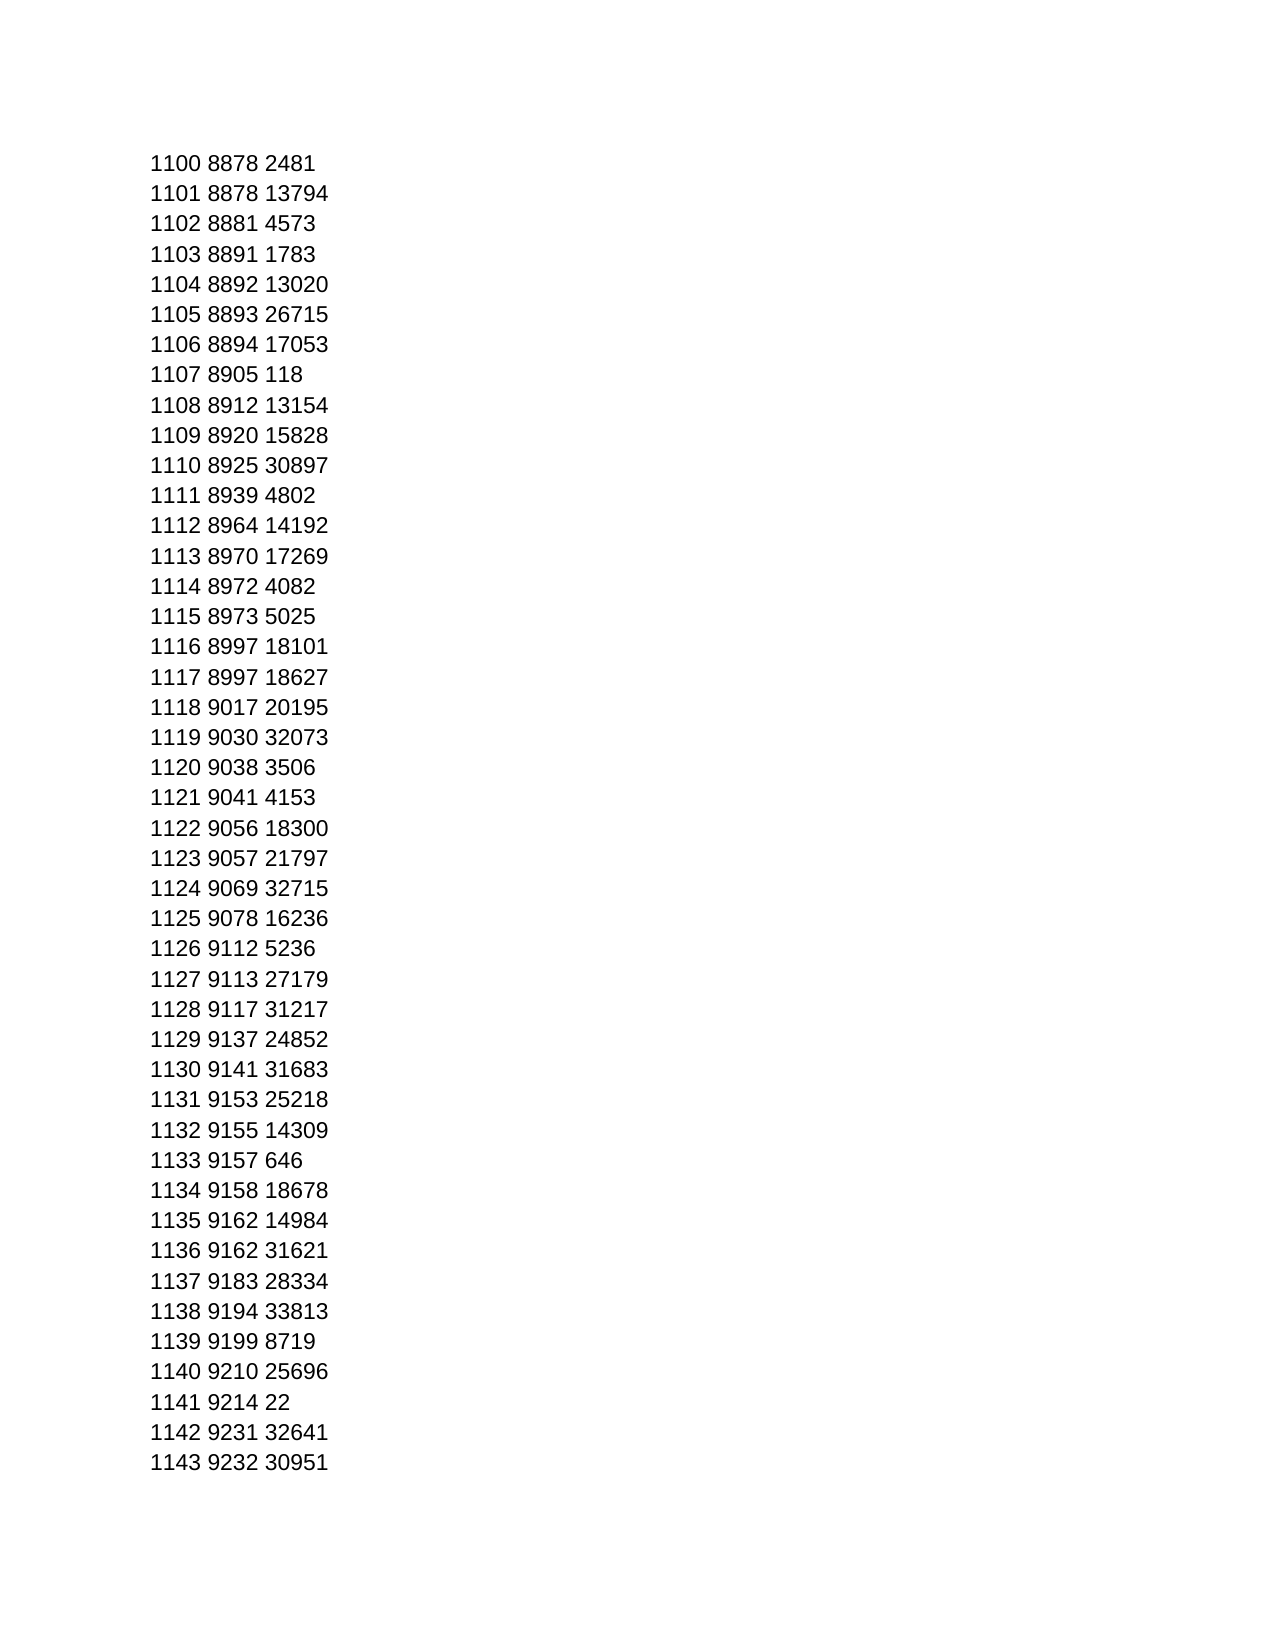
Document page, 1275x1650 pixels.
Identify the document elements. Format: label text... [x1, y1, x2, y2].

text 1114 8972 4082 [150, 573, 1125, 599]
text 1138 9194 33813 [150, 1298, 1125, 1324]
text 1123 9057 21797 [150, 845, 1125, 871]
text 1117 8997 18627 [150, 663, 1125, 690]
text 1128 9117 31217 [150, 996, 1125, 1022]
text 1129 9137 24852 [150, 1026, 1125, 1052]
text 1124 9069 32715 [150, 875, 1125, 901]
text 1100 8878 2481 [150, 150, 1125, 176]
text 1139 9199 8719 [150, 1328, 1125, 1354]
text 1121 9041 4153 [150, 784, 1125, 811]
text 1119 9030 32073 [150, 724, 1125, 750]
text 1131 9153 25218 [150, 1086, 1125, 1113]
text 1132 9155 14309 [150, 1117, 1125, 1143]
text 1105 8893 26715 [150, 301, 1125, 327]
text 1140 9210 25696 [150, 1358, 1125, 1385]
text 1137 9183 28334 [150, 1268, 1125, 1294]
text 1104 8892 13020 [150, 271, 1125, 297]
text 1120 9038 3506 [150, 754, 1125, 781]
text 1102 8881 4573 [150, 210, 1125, 237]
text 1107 8905 118 [150, 361, 1125, 388]
text 1111 8939 4802 [150, 482, 1125, 509]
text 1130 9141 31683 [150, 1056, 1125, 1083]
text 1133 9157 646 [150, 1147, 1125, 1173]
text 1109 8920 15828 [150, 422, 1125, 448]
text 1108 8912 13154 [150, 392, 1125, 418]
text 1134 9158 18678 [150, 1177, 1125, 1203]
text 1118 9017 20195 [150, 694, 1125, 720]
text 1103 8891 1783 [150, 241, 1125, 267]
text 1112 8964 14192 [150, 512, 1125, 539]
text 1101 8878 13794 [150, 180, 1125, 207]
text 1122 9056 18300 [150, 814, 1125, 841]
text 1127 9113 27179 [150, 966, 1125, 992]
text 1106 8894 17053 [150, 331, 1125, 358]
text 1116 8997 18101 [150, 633, 1125, 660]
text 1126 9112 5236 [150, 935, 1125, 962]
text 1125 9078 16236 [150, 905, 1125, 932]
text 1142 9231 32641 [150, 1419, 1125, 1445]
text 1143 9232 30951 [150, 1449, 1125, 1475]
text 1113 8970 17269 [150, 543, 1125, 569]
text 1141 9214 22 [150, 1388, 1125, 1415]
text 1110 8925 30897 [150, 452, 1125, 478]
text 1135 9162 14984 [150, 1207, 1125, 1234]
text 1136 9162 31621 [150, 1237, 1125, 1264]
text 1115 8973 5025 [150, 603, 1125, 629]
